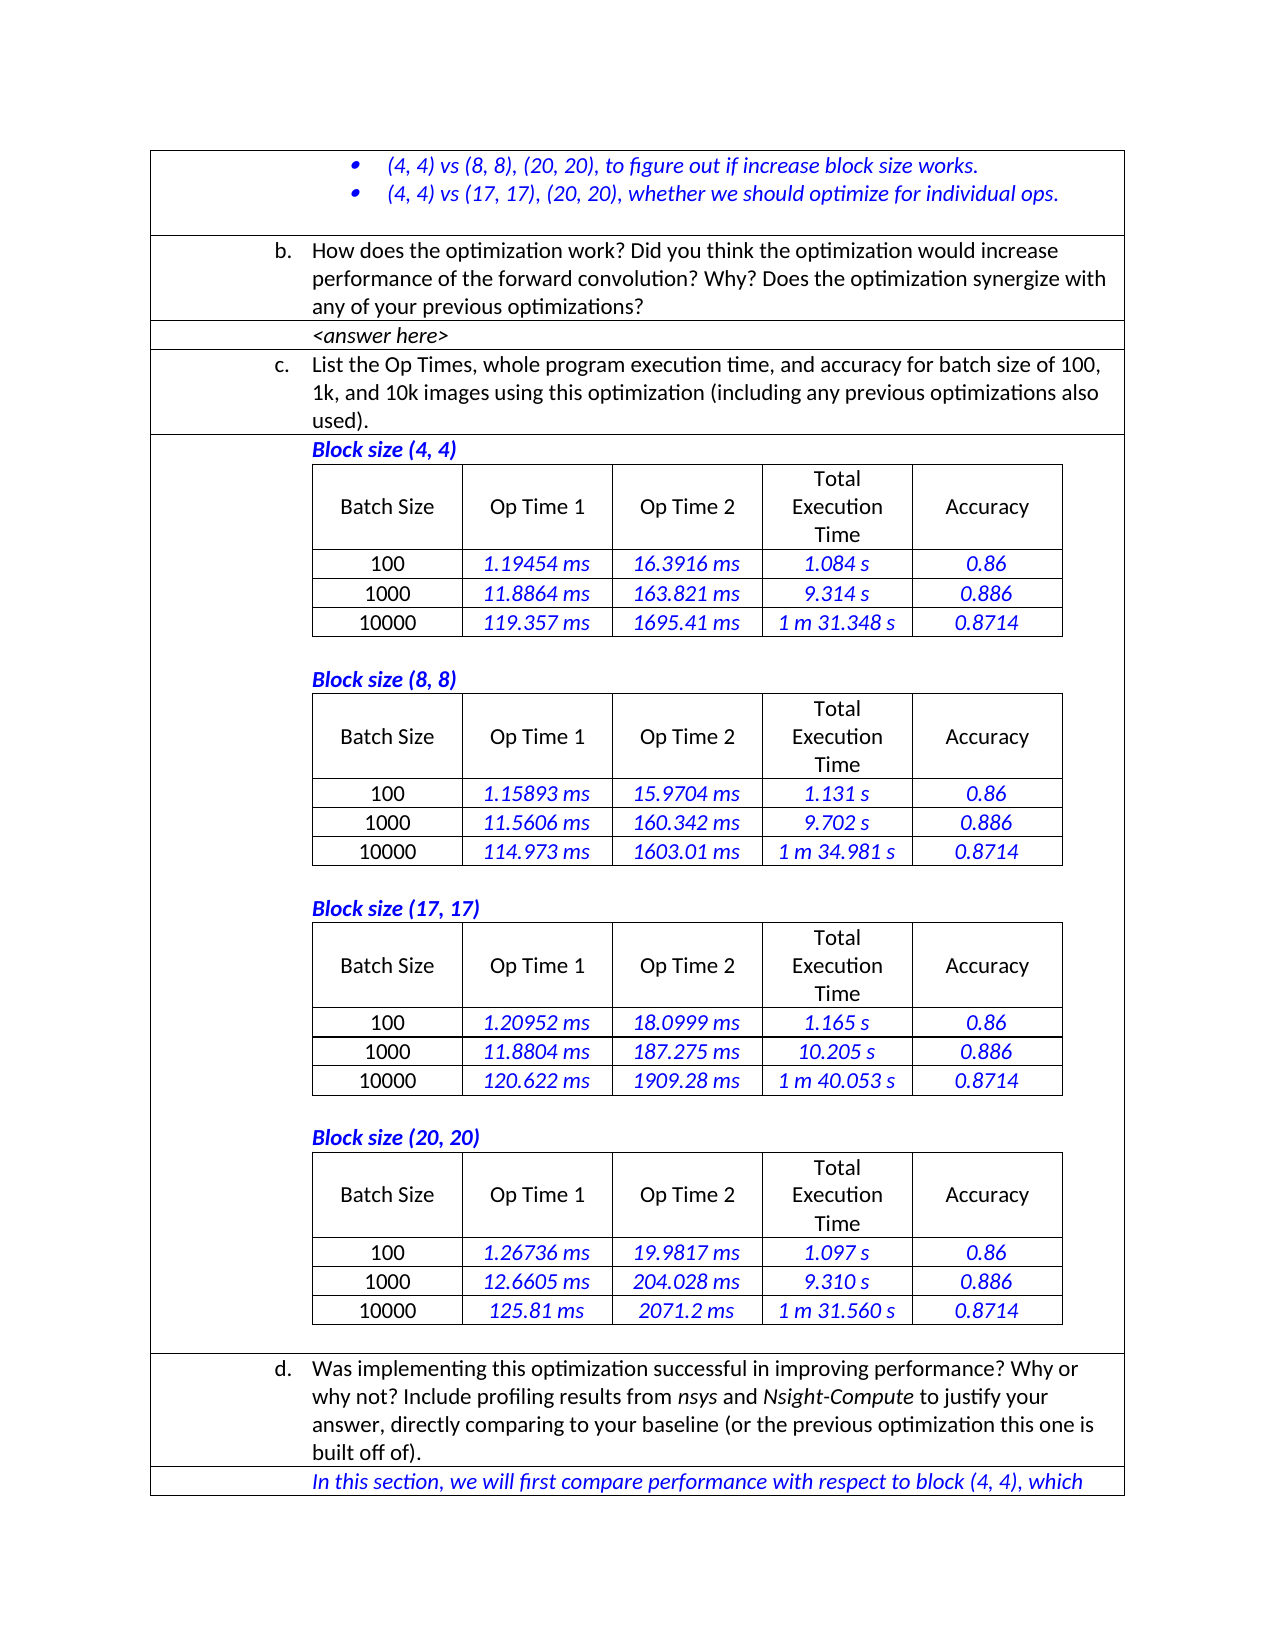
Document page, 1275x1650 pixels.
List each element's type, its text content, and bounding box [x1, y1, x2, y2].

table_cell Block size (4, 4) Block size (8, 8) Block size (17, 17) Block size (20, 20) [151, 435, 1124, 1353]
table_cell <answer here> [151, 321, 1124, 349]
